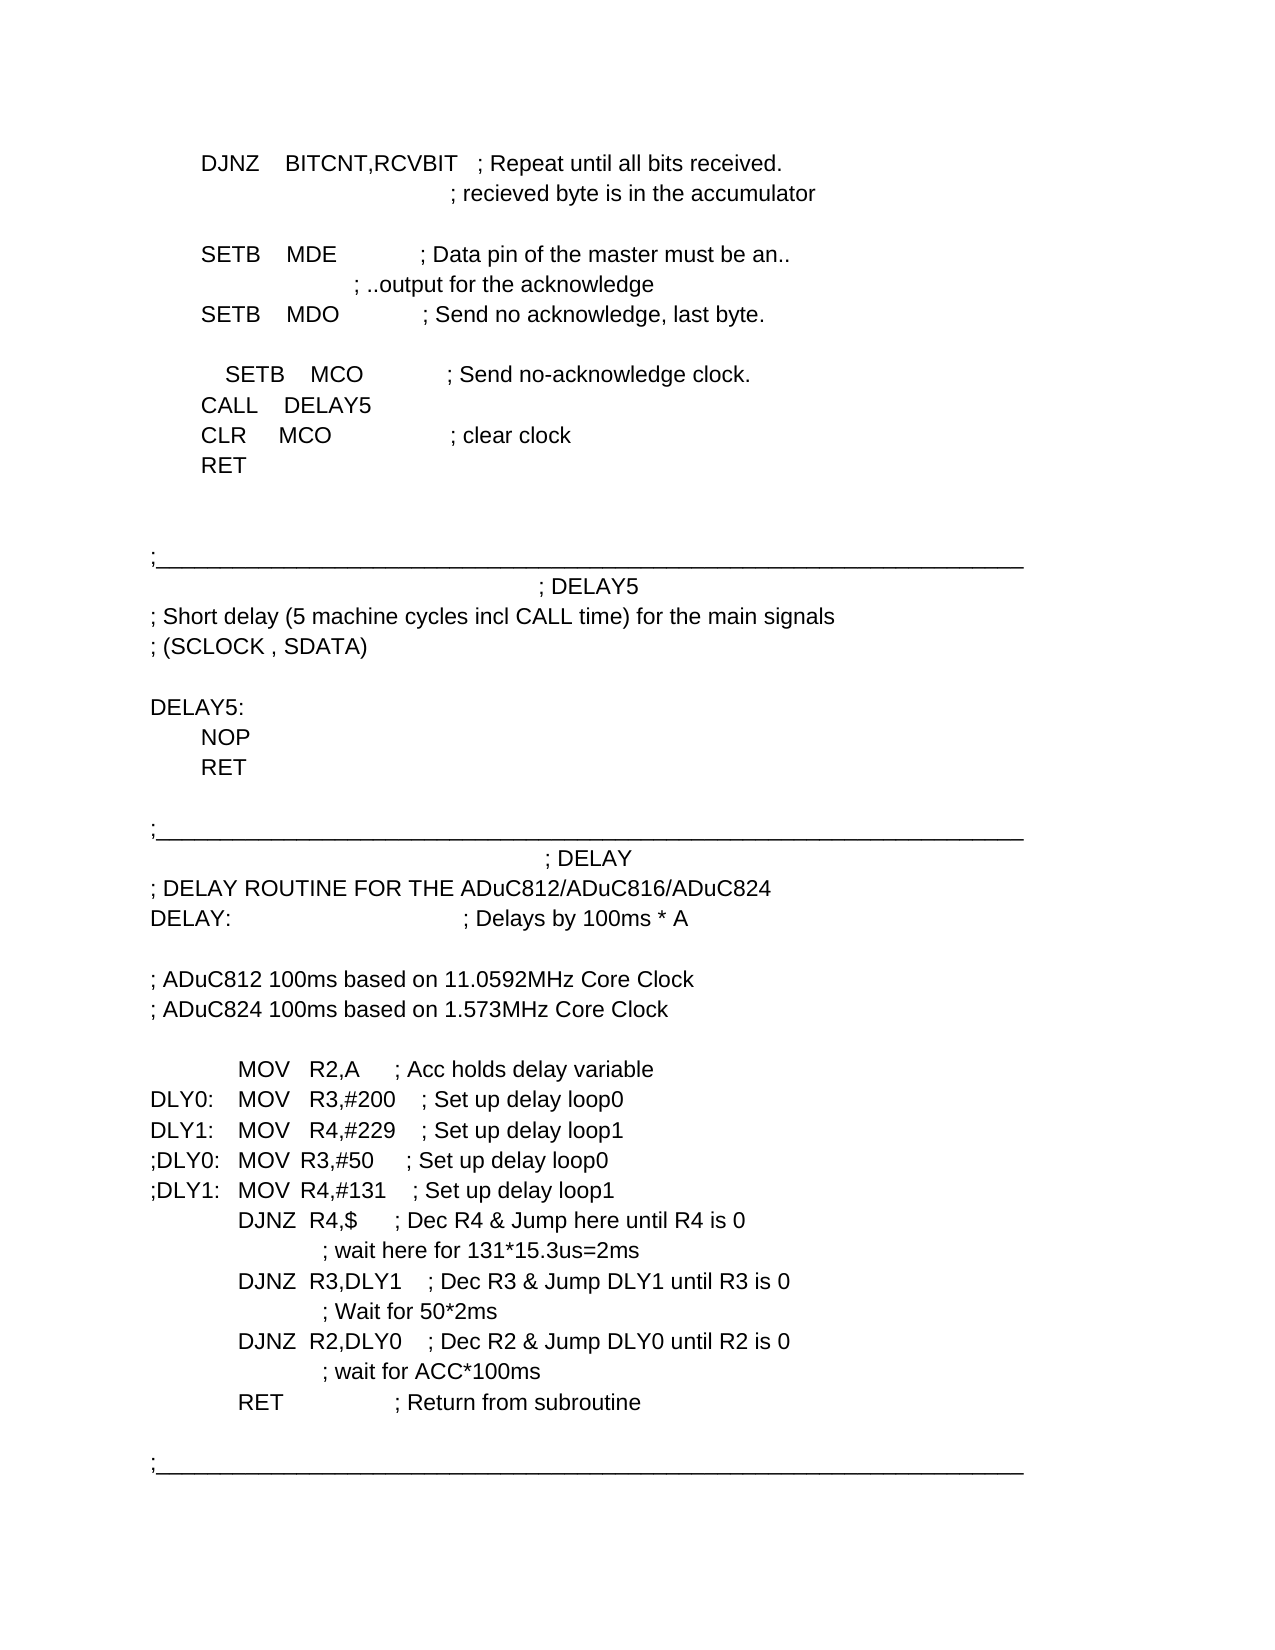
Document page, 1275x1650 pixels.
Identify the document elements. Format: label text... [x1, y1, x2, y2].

text ; recieved byte is in the accumulator [150, 180, 1125, 207]
text DJNZ BITCNT,RCVBIT ; Repeat until all bits received. [150, 150, 1125, 176]
text RET [150, 452, 1125, 478]
text DELAY: ; Delays by 100ms * A [150, 905, 1125, 932]
text ; Wait for 50*2ms [150, 1298, 1125, 1324]
text ; DELAY ROUTINE FOR THE ADuC812/ADuC816/ADuC824 [150, 875, 1125, 901]
text ; DELAY5 [150, 573, 1125, 599]
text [150, 1449, 1125, 1475]
text RET ; Return from subroutine [150, 1388, 1125, 1415]
text ;DLY0: MOV R3,#50 ; Set up delay loop0 [150, 1147, 1125, 1173]
text SETB MDO ; Send no acknowledge, last byte. [150, 301, 1125, 327]
text SETB MDE ; Data pin of the master must be an.. [150, 241, 1125, 267]
text DJNZ R4,$ ; Dec R4 & Jump here until R4 is 0 [150, 1207, 1125, 1234]
text ;DLY1: MOV R4,#131 ; Set up delay loop1 [150, 1177, 1125, 1203]
text SETB MCO ; Send no-acknowledge clock. [150, 361, 1125, 388]
text MOV R2,A ; Acc holds delay variable [150, 1056, 1125, 1083]
text NOP [150, 724, 1125, 750]
text ; ADuC824 100ms based on 1.573MHz Core Clock [150, 996, 1125, 1022]
text ; Short delay (5 machine cycles incl CALL time) for the main signals [150, 603, 1125, 629]
text DLY0: MOV R3,#200 ; Set up delay loop0 [150, 1086, 1125, 1113]
text ; (SCLOCK , SDATA) [150, 633, 1125, 660]
text ; wait for ACC*100ms [150, 1358, 1125, 1385]
text ; ADuC812 100ms based on 11.0592MHz Core Clock [150, 966, 1125, 992]
text ; DELAY [150, 845, 1125, 871]
text DJNZ R3,DLY1 ; Dec R3 & Jump DLY1 until R3 is 0 [150, 1268, 1125, 1294]
text DJNZ R2,DLY0 ; Dec R2 & Jump DLY0 until R2 is 0 [150, 1328, 1125, 1354]
text ;____________________________________________________________________ [150, 543, 1125, 569]
text ; wait here for 131*15.3us=2ms [150, 1237, 1125, 1264]
text CALL DELAY5 [150, 392, 1125, 418]
text ; ..output for the acknowledge [150, 271, 1125, 297]
text DLY1: MOV R4,#229 ; Set up delay loop1 [150, 1117, 1125, 1143]
text ;____________________________________________________________________ [150, 814, 1125, 841]
text DELAY5: [150, 694, 1125, 720]
text CLR MCO ; clear clock [150, 422, 1125, 448]
text RET [150, 754, 1125, 781]
